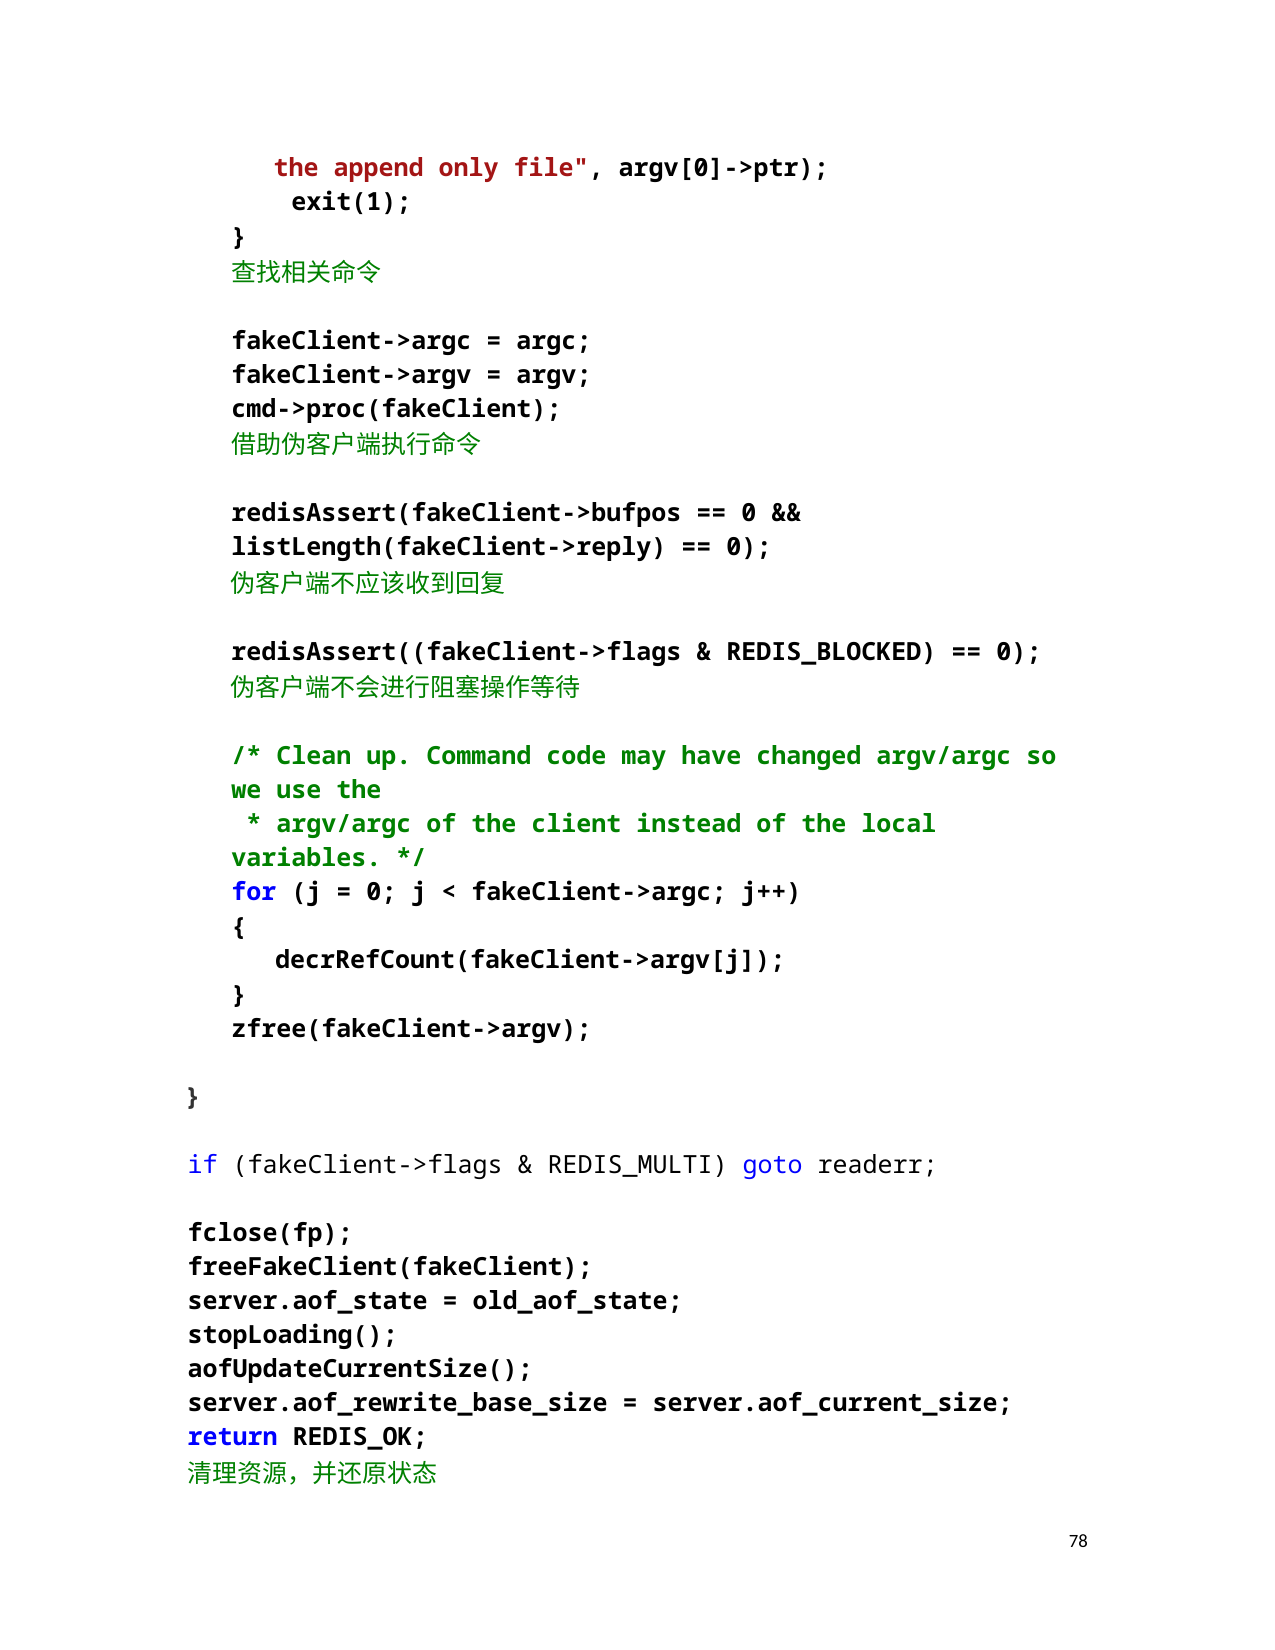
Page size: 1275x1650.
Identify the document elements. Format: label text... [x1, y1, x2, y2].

text if (fakeClient->flags & REDIS_MULTI) goto readerr; [187, 1147, 1087, 1181]
text redisAssert((fakeClient->flags & REDIS_BLOCKED) == 0); [231, 633, 1087, 667]
text fakeClient->argv = argv; [231, 357, 1087, 391]
text } [187, 1078, 1087, 1112]
text 借助伪客户端执行命令 [231, 425, 1087, 461]
text freeFakeClient(fakeClient); [187, 1249, 1087, 1283]
text stopLoading(); [187, 1317, 1087, 1351]
text fakeClient->argc = argc; [231, 322, 1087, 357]
text return REDIS_OK; [187, 1419, 1087, 1453]
text zfree(fakeClient->argv); [231, 1010, 1087, 1044]
text { [231, 908, 1087, 942]
text exit(1); [231, 184, 1087, 218]
text aofUpdateCurrentSize(); [187, 1351, 1087, 1385]
text for (j = 0; j < fakeClient->argc; j++) [231, 874, 1087, 908]
text decrRefCount(fakeClient->argv[j]); [231, 942, 1087, 976]
text redisAssert(fakeClient->bufpos == 0 && listLength(fakeClient->reply) == 0); [231, 495, 1087, 563]
text 伪客户端不应该收到回复 [187, 563, 1087, 599]
text 伪客户端不会进行阻塞操作等待 [187, 667, 1087, 704]
text cmd->proc(fakeClient); [231, 391, 1087, 425]
text fclose(fp); [187, 1215, 1087, 1249]
text 查找相关命令 [231, 252, 1087, 288]
text } [231, 218, 1087, 252]
text } [231, 976, 1087, 1010]
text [273, 150, 1087, 184]
text server.aof_state = old_aof_state; [187, 1283, 1087, 1317]
text * argv/argc of the client instead of the local variables. */ [231, 806, 1087, 874]
text server.aof_rewrite_base_size = server.aof_current_size; [187, 1385, 1087, 1419]
text /* Clean up. Command code may have changed argv/argc so we use the [231, 738, 1087, 806]
text 清理资源，并还原状态 [187, 1453, 1087, 1489]
